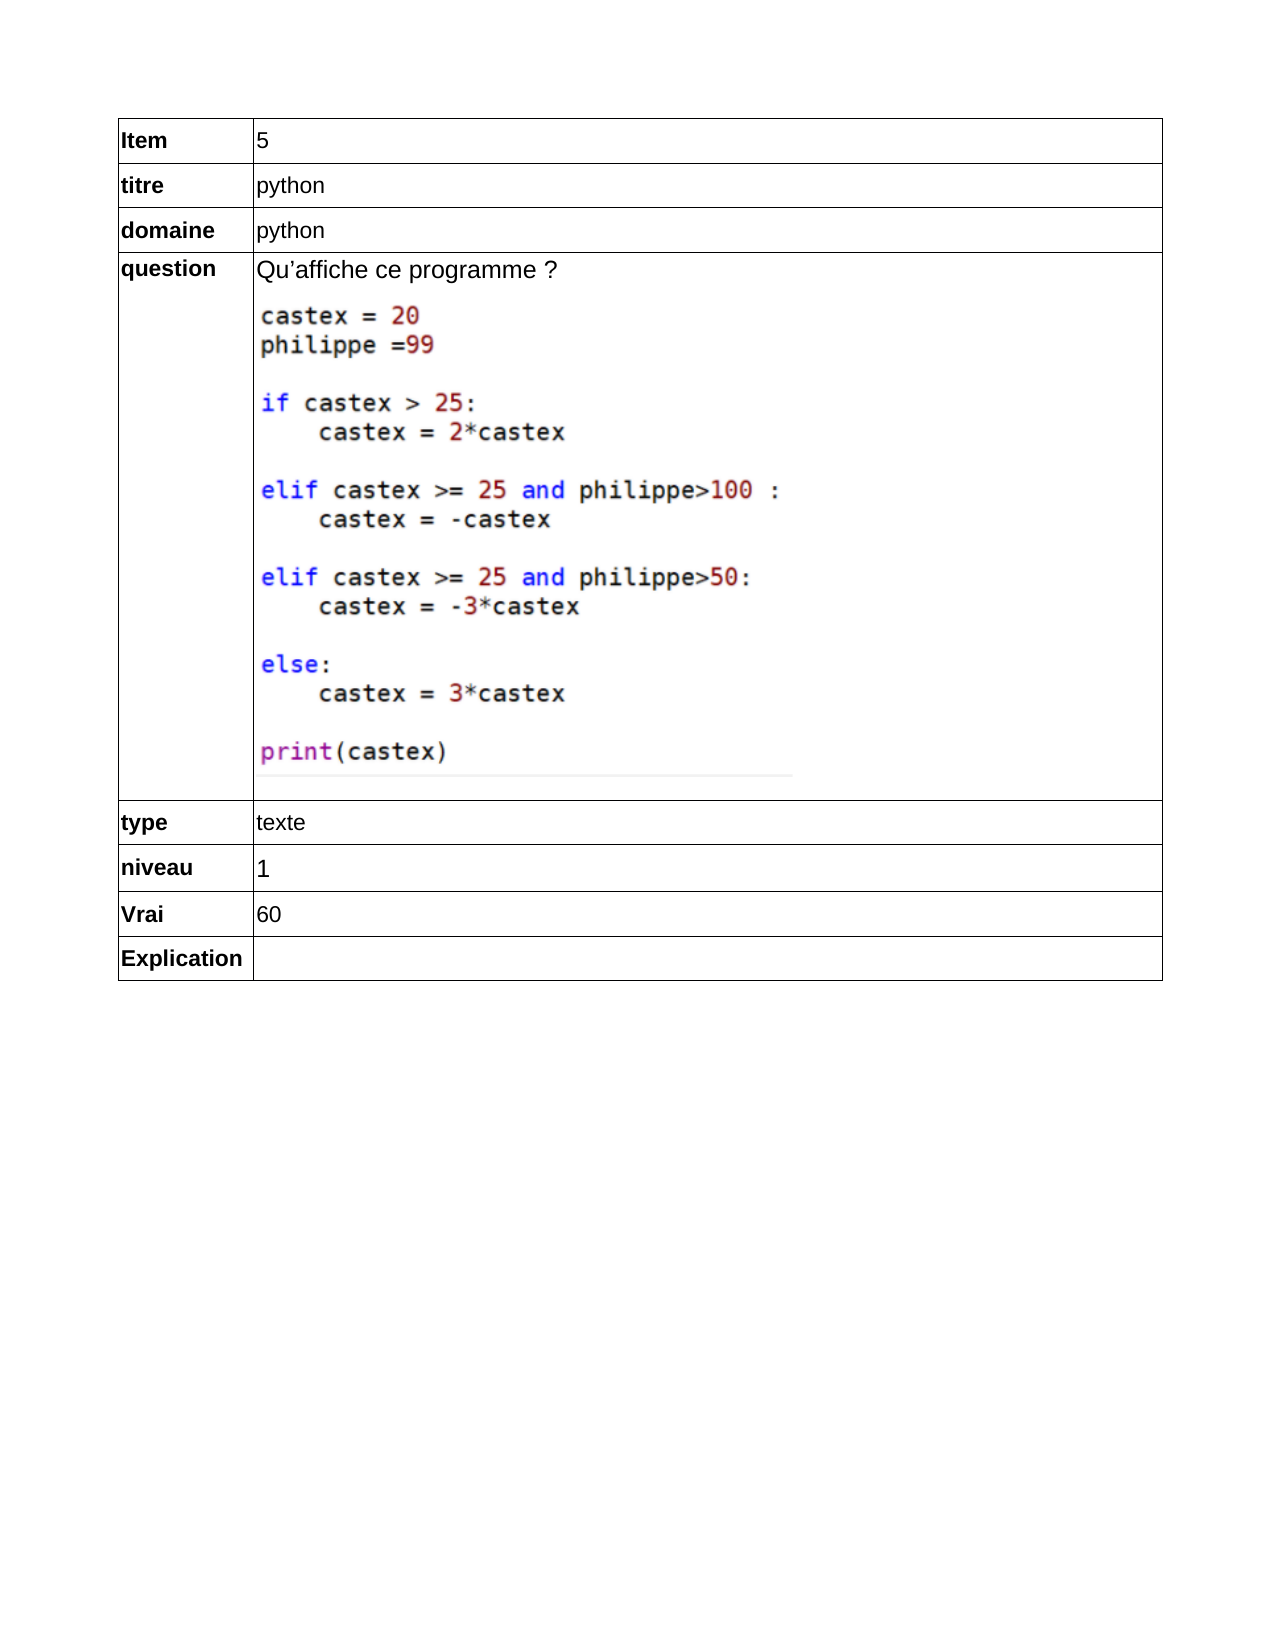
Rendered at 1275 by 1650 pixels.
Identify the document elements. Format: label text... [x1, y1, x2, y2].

table_cell 1 [254, 845, 1162, 891]
table_cell question [119, 253, 253, 799]
table_cell python [254, 164, 1162, 207]
table_cell Qu’affiche ce programme ? [254, 253, 1162, 799]
table_cell [254, 937, 1162, 980]
picture [256, 304, 793, 777]
table_cell texte [254, 801, 1162, 844]
table_cell niveau [119, 845, 253, 891]
table_cell domaine [119, 208, 253, 252]
table_cell Vrai [119, 892, 253, 936]
table_cell type [119, 801, 253, 844]
table_cell titre [119, 164, 253, 207]
table_cell Explication [119, 937, 253, 980]
table_cell python [254, 208, 1162, 252]
table_header Item [119, 119, 253, 163]
table_header 5 [254, 119, 1162, 163]
table_cell 60 [254, 892, 1162, 936]
